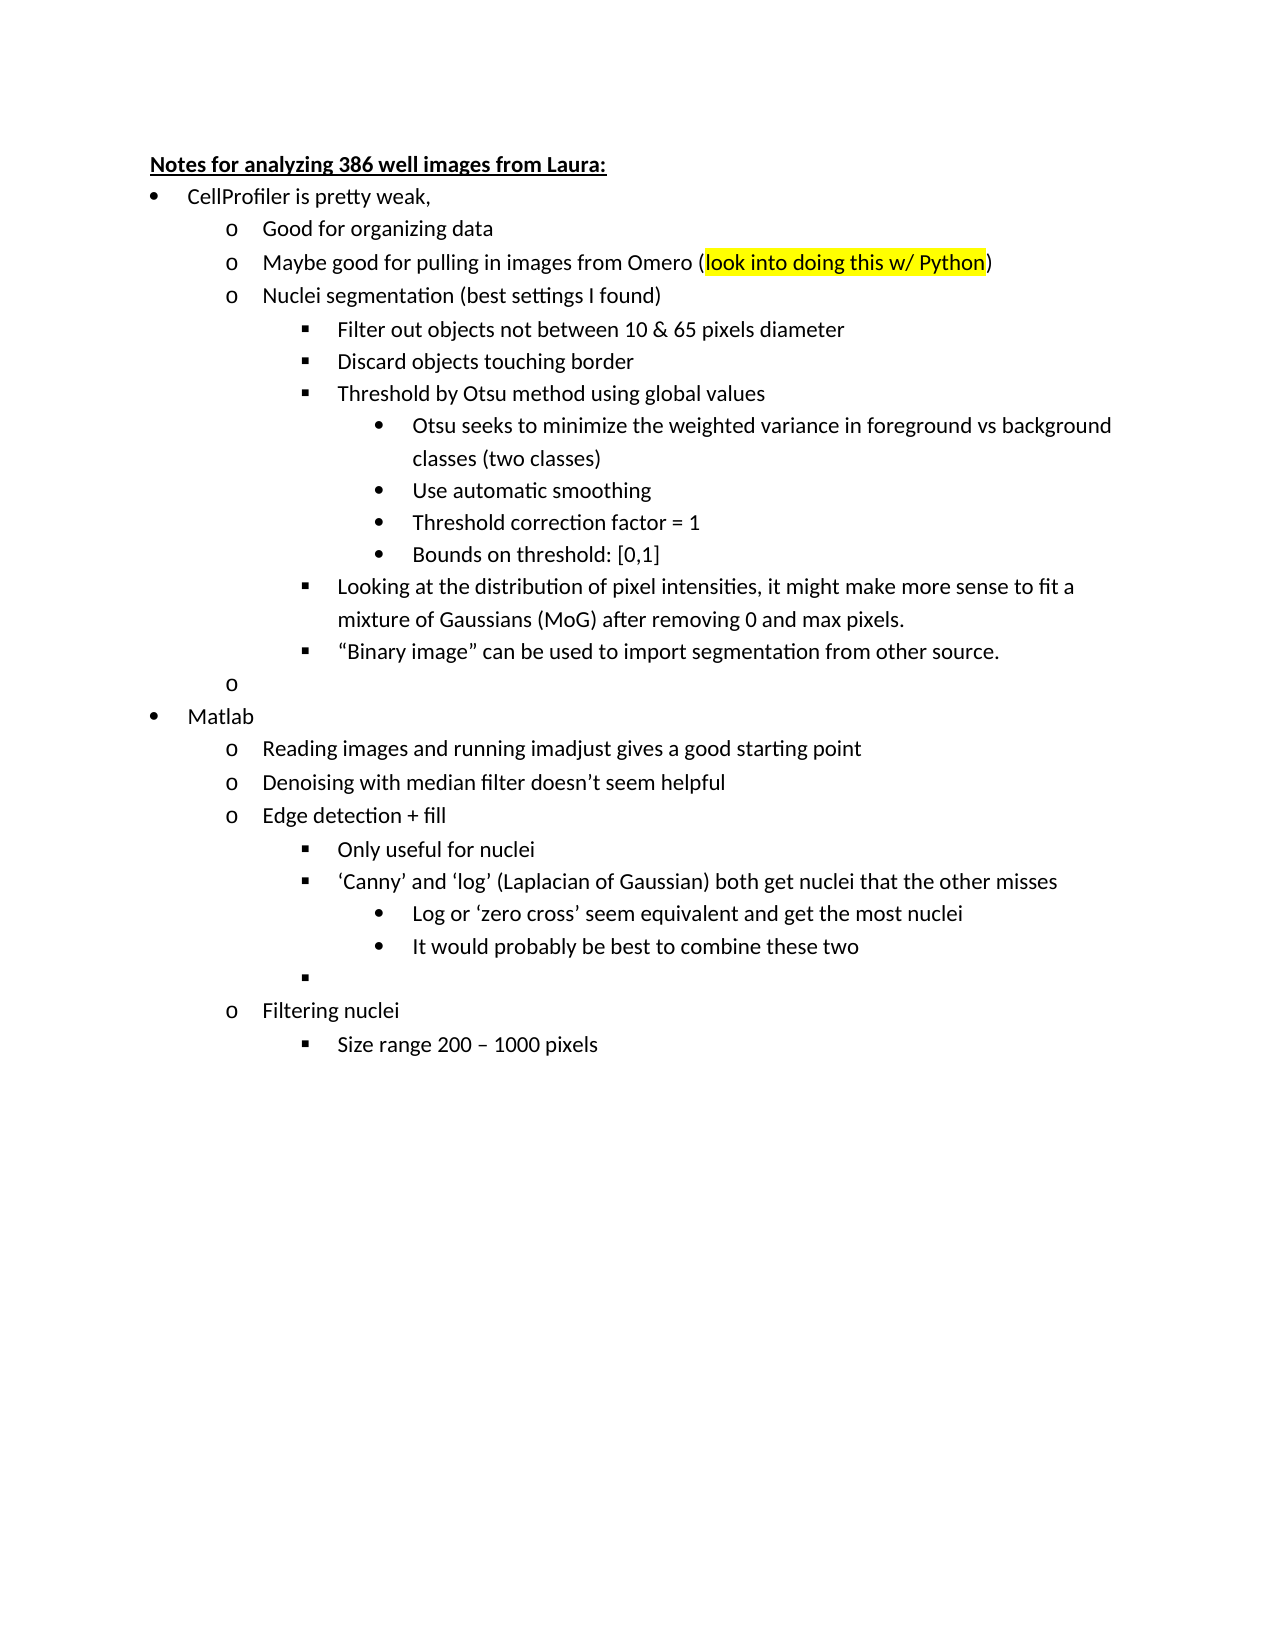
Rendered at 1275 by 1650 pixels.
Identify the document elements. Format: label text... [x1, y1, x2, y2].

list Log or ‘zero cross’ seem equivalent and get the most nuclei [375, 899, 1125, 928]
list Looking at the distribution of pixel intensities, it might make more sense to fit a mixture of Gaussians (MoG) after removing 0 and max pixels. [300, 572, 1125, 633]
list Bounds on threshold: [0,1] [375, 540, 1125, 568]
list Denoising with median filter doesn’t seem helpful [225, 768, 1125, 797]
list Maybe good for pulling in images from Omero (look into doing this w/ Python) [225, 248, 1125, 277]
list It would probably be best to combine these two [375, 932, 1125, 960]
list Threshold correction factor = 1 [375, 508, 1125, 536]
list ‘Canny’ and ‘log’ (Laplacian of Gaussian) both get nuclei that the other misses [300, 867, 1125, 895]
list Good for organizing data [225, 214, 1125, 243]
list Only useful for nuclei [300, 835, 1125, 863]
list Discard objects touching border [300, 347, 1125, 375]
list CellProfiler is pretty weak, [150, 182, 1125, 210]
list Matlab [150, 702, 1125, 730]
list “Binary image” can be used to import segmentation from other source. [300, 637, 1125, 665]
list Nuclei segmentation (best settings I found) [225, 281, 1125, 311]
list Edge detection + fill [225, 802, 1125, 831]
list Size range 200 – 1000 pixels [300, 1030, 1125, 1058]
list Threshold by Otsu method using global values [300, 379, 1125, 407]
list Reading images and running imadjust gives a good starting point [225, 734, 1125, 764]
list Otsu seeks to minimize the weighted variance in foreground vs background classes (two classes) [375, 412, 1125, 472]
list Use automatic smoothing [375, 476, 1125, 504]
text Notes for analyzing 386 well images from Laura: [150, 150, 1125, 178]
list Filtering nuclei [225, 996, 1125, 1025]
list Filter out objects not between 10 & 65 pixels diameter [300, 315, 1125, 343]
